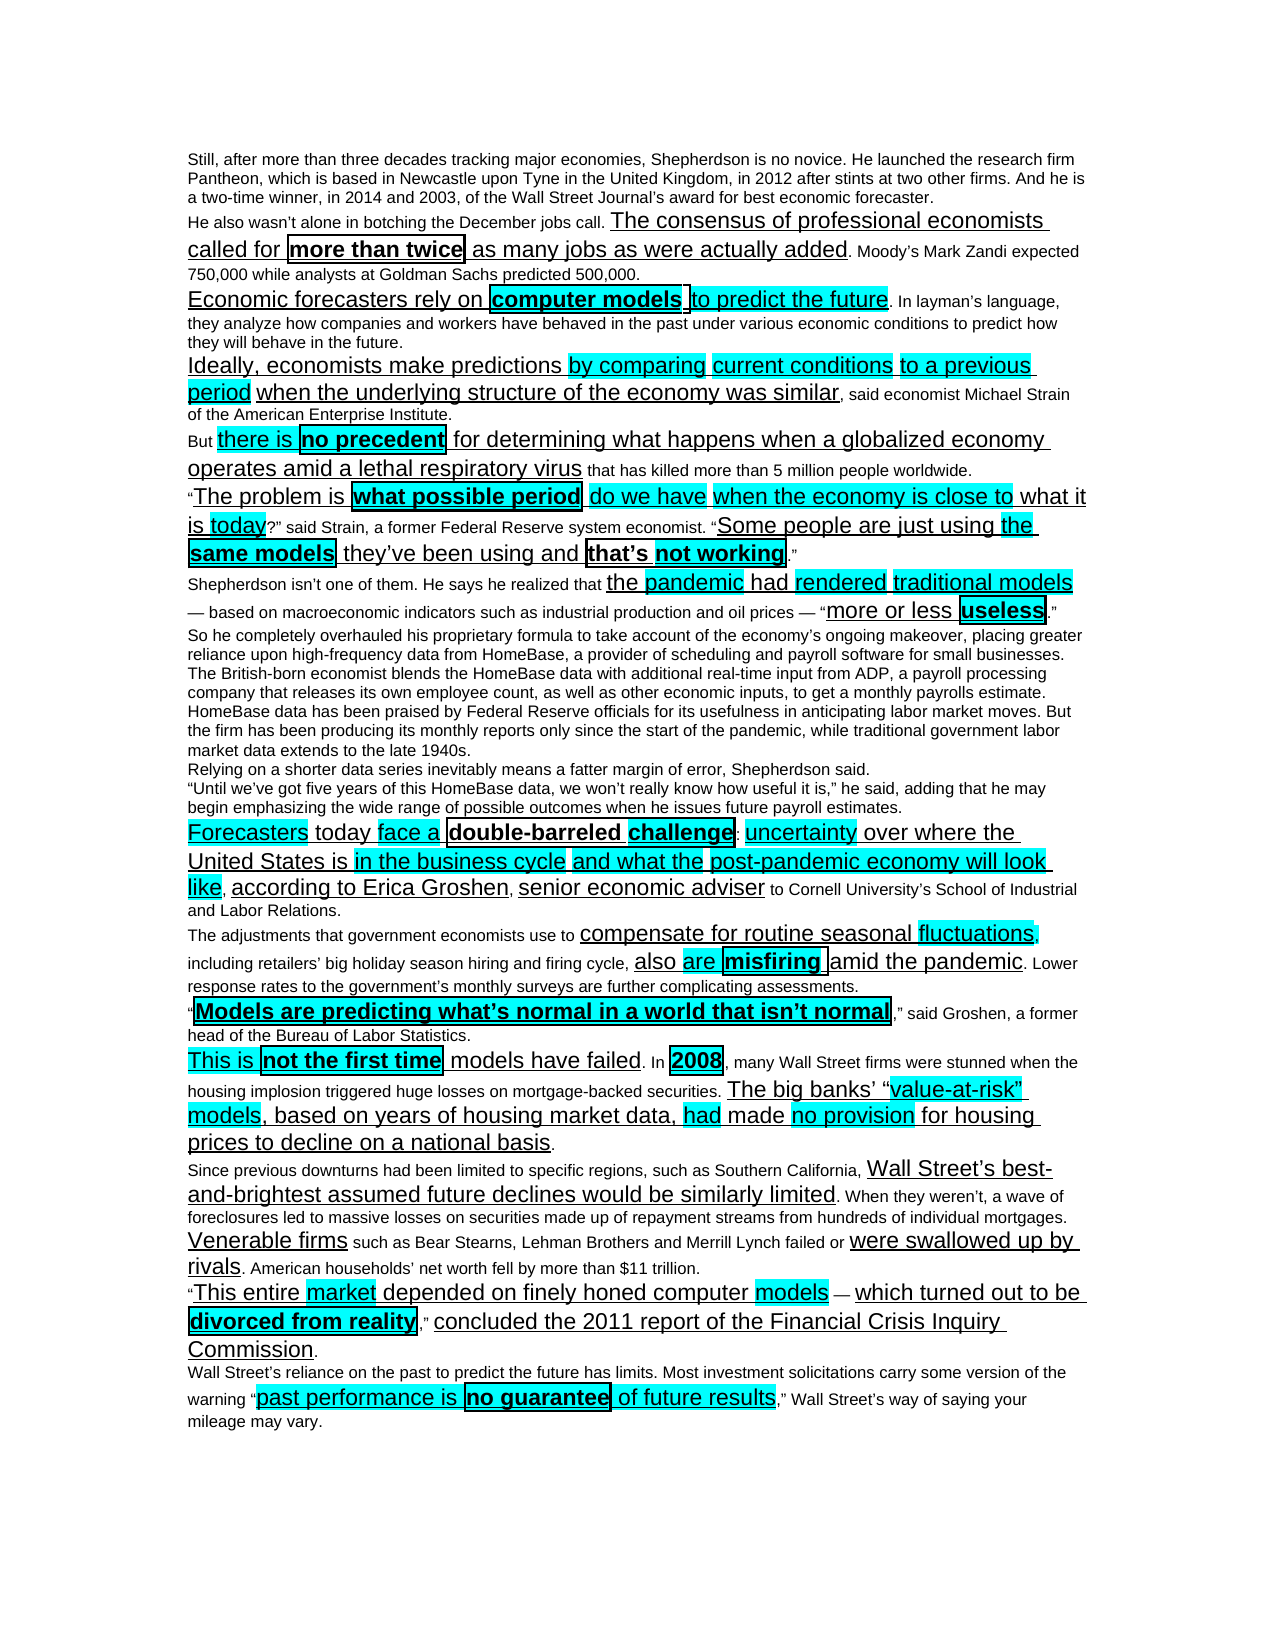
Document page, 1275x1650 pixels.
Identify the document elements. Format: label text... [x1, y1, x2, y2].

text Still, after more than three decades tracking major economies, Shepherdson is no novice. He launched the research firm Pantheon, which is based in Newcastle upon Tyne in the United Kingdom, in 2012 after stints at two other firms. And he is a two-time winner, in 2014 and 2003, of the Wall Street Journal’s award for best economic forecaster. [187, 150, 1087, 207]
text The adjustments that government economists use to compensate for routine seasonal fluctuations, including retailers’ big holiday season hiring and firing cycle, also are misfiring amid the pandemic. Lower response rates to the government’s monthly surveys are further complicating assessments. [187, 919, 1087, 996]
text Since previous downturns had been limited to specific regions, such as Southern California, Wall Street’s best-and-brightest assumed future declines would be similarly limited. When they weren’t, a wave of foreclosures led to massive losses on securities made up of repayment streams from hundreds of individual mortgages. [187, 1155, 1087, 1227]
text Wall Street’s reliance on the past to predict the future has limits. Most investment solicitations carry some version of the warning “past performance is no guarantee of future results,” Wall Street’s way of saying your mileage may vary. [187, 1363, 1087, 1431]
text “Until we’ve got five years of this HomeBase data, we won’t really know how useful it is,” he said, adding that he may begin emphasizing the wide range of possible outcomes when he issues future payroll estimates. [187, 779, 1087, 817]
text “The problem is what possible period do we have when the economy is close to what it is today?” said Strain, a former Federal Reserve system economist. “Some people are just using the same models they’ve been using and that’s not working.” [187, 481, 1087, 568]
text Shepherdson isn’t one of them. He says he realized that the pandemic had rendered traditional models — based on macroeconomic indicators such as industrial production and oil prices — “more or less useless.” [187, 568, 1087, 625]
text He also wasn’t alone in botching the December jobs call. The consensus of professional economists called for more than twice as many jobs as were actually added. Moody’s Mark Zandi expected 750,000 while analysts at Goldman Sachs predicted 500,000. [187, 207, 1087, 283]
text “This entire market depended on finely honed computer models — which turned out to be divorced from reality,” concluded the 2011 report of the Financial Crisis Inquiry Commission. [187, 1279, 1087, 1363]
text HomeBase data has been praised by Federal Reserve officials for its usefulness in anticipating labor market moves. But the firm has been producing its monthly reports only since the start of the pandemic, while traditional government labor market data extends to the late 1940s. [187, 702, 1087, 759]
text Ideally, economists make predictions by comparing current conditions to a previous period when the underlying structure of the economy was similar, said economist Michael Strain of the American Enterprise Institute. [187, 352, 1087, 424]
text But there is no precedent for determining what happens when a globalized economy operates amid a lethal respiratory virus that has killed more than 5 million people worldwide. [187, 424, 1087, 481]
text Venerable firms such as Bear Stearns, Lehman Brothers and Merrill Lynch failed or were swallowed up by rivals. American households’ net worth fell by more than $11 trillion. [187, 1227, 1087, 1279]
text So he completely overhauled his proprietary formula to take account of the economy’s ongoing makeover, placing greater reliance upon high-frequency data from HomeBase, a provider of scheduling and payroll software for small businesses. [187, 625, 1087, 664]
text Forecasters today face a double-barreled challenge: uncertainty over where the United States is in the business cycle and what the post-pandemic economy will look like, according to Erica Groshen, senior economic adviser to Cornell University’s School of Industrial and Labor Relations. [187, 817, 1087, 919]
text “Models are predicting what’s normal in a world that isn’t normal,” said Groshen, a former head of the Bureau of Labor Statistics. [187, 996, 1087, 1045]
text This is not the first time models have failed. In 2008, many Wall Street firms were stunned when the housing implosion triggered huge losses on mortgage-backed securities. The big banks’ “value-at-risk” models, based on years of housing market data, had made no provision for housing prices to decline on a national basis. [187, 1045, 1087, 1155]
text Relying on a shorter data series inevitably means a fatter margin of error, Shepherdson said. [187, 759, 1087, 779]
text The British-born economist blends the HomeBase data with additional real-time input from ADP, a payroll processing company that releases its own employee count, as well as other economic inputs, to get a monthly payrolls estimate. [187, 664, 1087, 702]
text Economic forecasters rely on computer models to predict the future. In layman’s language, they analyze how companies and workers have behaved in the past under various economic conditions to predict how they will behave in the future. [187, 283, 1087, 352]
